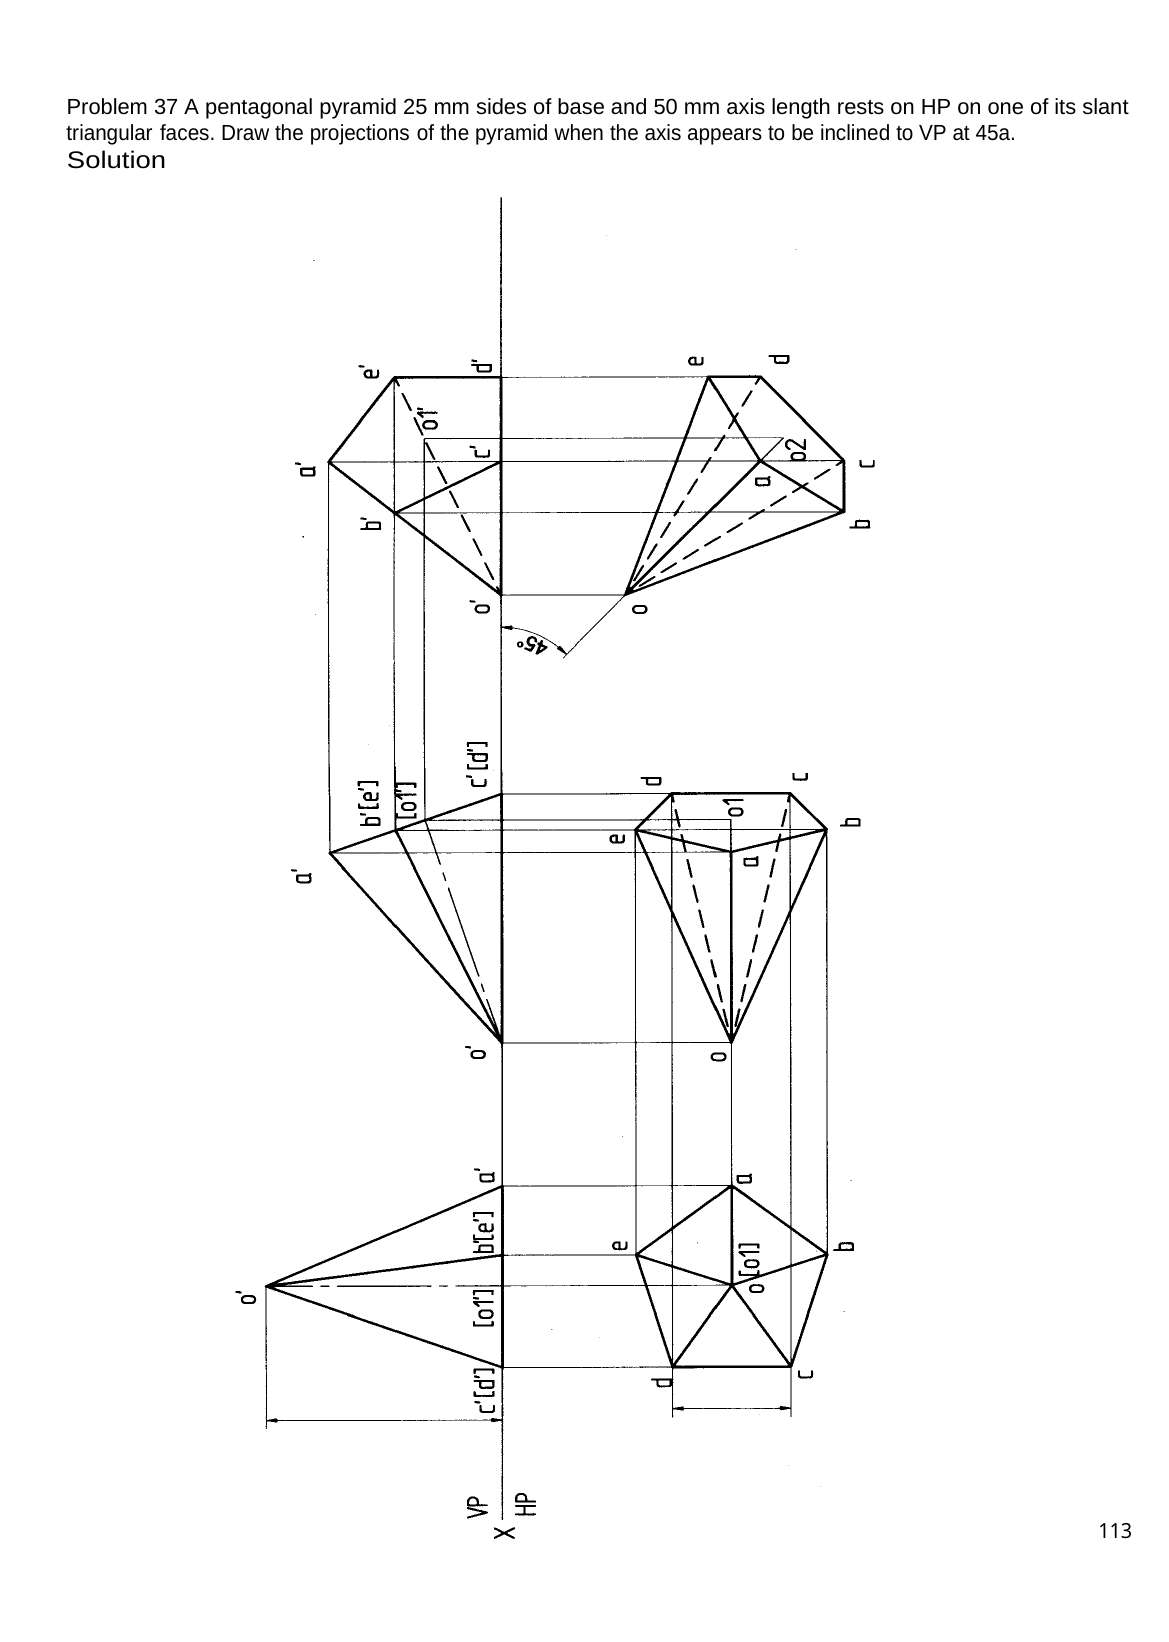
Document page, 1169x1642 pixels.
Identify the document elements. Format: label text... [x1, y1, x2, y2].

subtitle Solution [67, 147, 1144, 173]
text Problem 37 A pentagonal pyramid 25 mm sides of base and 50 mm axis length rests on HP on one of its slant triangular faces. Draw the projections of the pyramid when the axis appears to be inclined to VP at 45a. [66, 94, 1144, 145]
picture [235, 197, 875, 1539]
